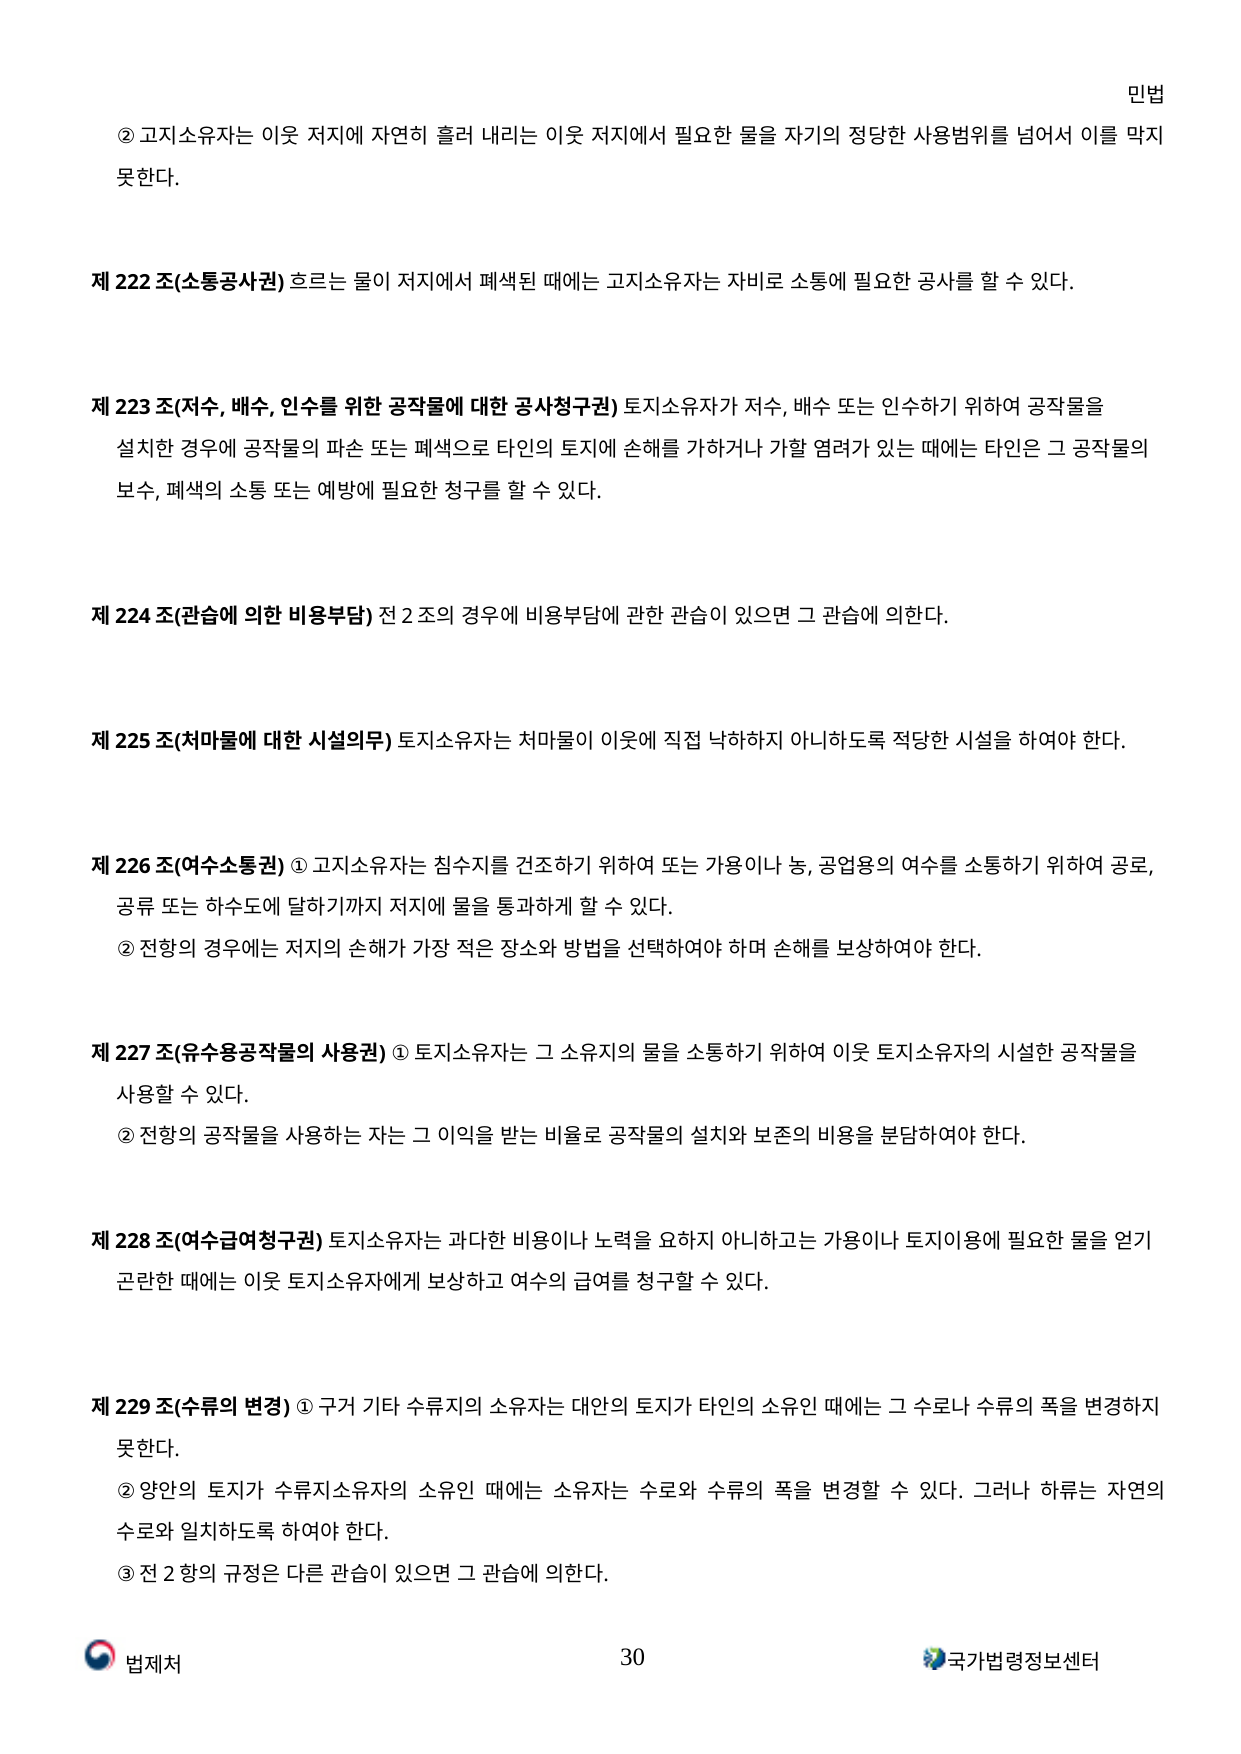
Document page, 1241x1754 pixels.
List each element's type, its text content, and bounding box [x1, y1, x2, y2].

text ②전항의 공작물을 사용하는 자는 그 이익을 받는 비율로 공작물의 설치와 보존의 비용을 분담하여야 한다. [117, 1108, 1165, 1150]
text 제229조(수류의 변경) ①구거 기타 수류지의 소유자는 대안의 토지가 타인의 소유인 때에는 그 수로나 수류의 폭을 변경하지 못한다. [92, 1379, 1165, 1462]
picture [75, 1637, 126, 1673]
picture [892, 1637, 948, 1670]
text ②전항의 경우에는 저지의 손해가 가장 적은 장소와 방법을 선택하여야 하며 손해를 보상하여야 한다. [117, 921, 1165, 962]
text 제227조(유수용공작물의 사용권) ①토지소유자는 그 소유지의 물을 소통하기 위하여 이웃 토지소유자의 시설한 공작물을 사용할 수 있다. [92, 1025, 1165, 1108]
text 제223조(저수, 배수, 인수를 위한 공작물에 대한 공사청구권) 토지소유자가 저수, 배수 또는 인수하기 위하여 공작물을 설치한 경우에 공작물의 파손 또는 폐색으로 타인의 토지에 손해를 가하거나 가할 염려가 있는 때에는 타인은 그 공작물의 보수, 폐색의 소통 또는 예방에 필요한 청구를 할 수 있다. [92, 379, 1165, 504]
text 제222조(소통공사권) 흐르는 물이 저지에서 폐색된 때에는 고지소유자는 자비로 소통에 필요한 공사를 할 수 있다. [92, 254, 1165, 296]
text ③전2항의 규정은 다른 관습이 있으면 그 관습에 의한다. [117, 1546, 1165, 1587]
text ②고지소유자는 이웃 저지에 자연히 흘러 내리는 이웃 저지에서 필요한 물을 자기의 정당한 사용범위를 넘어서 이를 막지 못한다. [117, 108, 1165, 192]
text ②양안의 토지가 수류지소유자의 소유인 때에는 소유자는 수로와 수류의 폭을 변경할 수 있다. 그러나 하류는 자연의 수로와 일치하도록 하여야 한다. [117, 1462, 1165, 1546]
text 제226조(여수소통권) ①고지소유자는 침수지를 건조하기 위하여 또는 가용이나 농, 공업용의 여수를 소통하기 위하여 공로, 공류 또는 하수도에 달하기까지 저지에 물을 통과하게 할 수 있다. [92, 837, 1165, 921]
text 제225조(처마물에 대한 시설의무) 토지소유자는 처마물이 이웃에 직접 낙하하지 아니하도록 적당한 시설을 하여야 한다. [92, 712, 1165, 754]
text 제224조(관습에 의한 비용부담) 전2조의 경우에 비용부담에 관한 관습이 있으면 그 관습에 의한다. [92, 587, 1165, 629]
text 제228조(여수급여청구권) 토지소유자는 과다한 비용이나 노력을 요하지 아니하고는 가용이나 토지이용에 필요한 물을 얻기 곤란한 때에는 이웃 토지소유자에게 보상하고 여수의 급여를 청구할 수 있다. [92, 1212, 1165, 1296]
